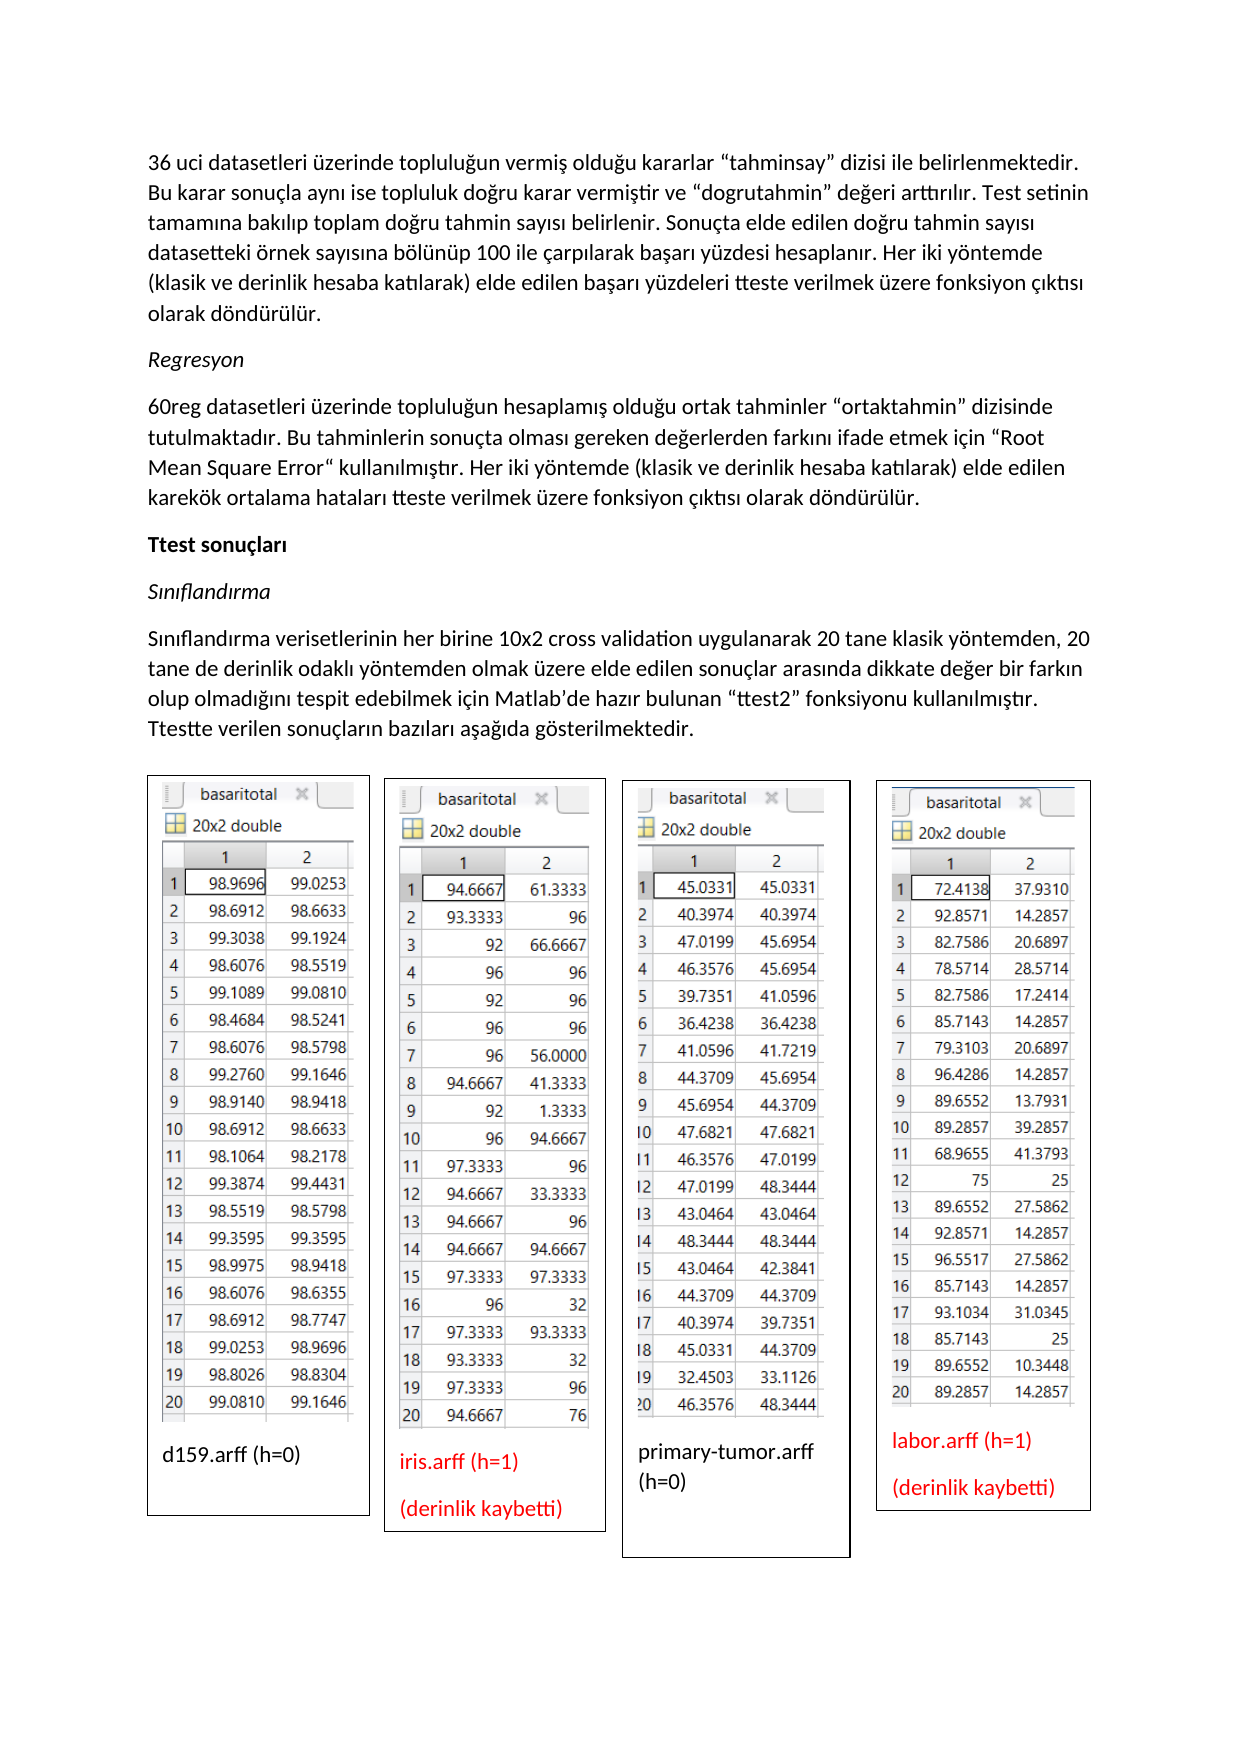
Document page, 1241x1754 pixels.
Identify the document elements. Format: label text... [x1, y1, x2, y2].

picture [162, 782, 354, 1422]
text 36 uci datasetleri üzerinde topluluğun vermiş olduğu kararlar “tahminsay” dizisi ile belirlenmektedir. Bu karar sonuçla aynı ise topluluk doğru karar vermiştir ve “dogrutahmin” değeri arttırılır. Test setinin tamamına bakılıp toplam doğru tahmin sayısı belirlenir. Sonuçta elde edilen doğru tahmin sayısı datasetteki örnek sayısına bölünüp 100 ile çarpılarak başarı yüzdesi hesaplanır. Her iki yöntemde (klasik ve derinlik hesaba katılarak) elde edilen başarı yüzdeleri tteste verilmek üzere fonksiyon çıktısı olarak döndürülür. [148, 148, 1093, 327]
text 60reg datasetleri üzerinde topluluğun hesaplamış olduğu ortak tahminler “ortaktahmin” dizisinde tutulmaktadır. Bu tahminlerin sonuçta olması gereken değerlerden farkını ifade etmek için “Root Mean Square Error“ kullanılmıştır. Her iki yöntemde (klasik ve derinlik hesaba katılarak) elde edilen karekök ortalama hataları tteste verilmek üzere fonksiyon çıktısı olarak döndürülür. [148, 392, 1093, 511]
picture [891, 787, 1075, 1407]
text Sınıflandırma [148, 577, 1093, 605]
text Regresyon [148, 346, 1093, 373]
picture [637, 788, 824, 1418]
text Sınıflandırma verisetlerinin her birine 10x2 cross validation uygulanarak 20 tane klasik yöntemden, 20 tane de derinlik odaklı yöntemden olmak üzere elde edilen sonuçlar arasında dikkate değer bir farkın olup olmadığını tespit edebilmek için Matlab’de hazır bulunan “ttest2” fonksiyonu kullanılmıştır. Ttestte verilen sonuçların bazıları aşağıda gösterilmektedir. [148, 624, 1093, 742]
text Ttest sonuçları [148, 530, 1093, 558]
picture [399, 786, 590, 1429]
